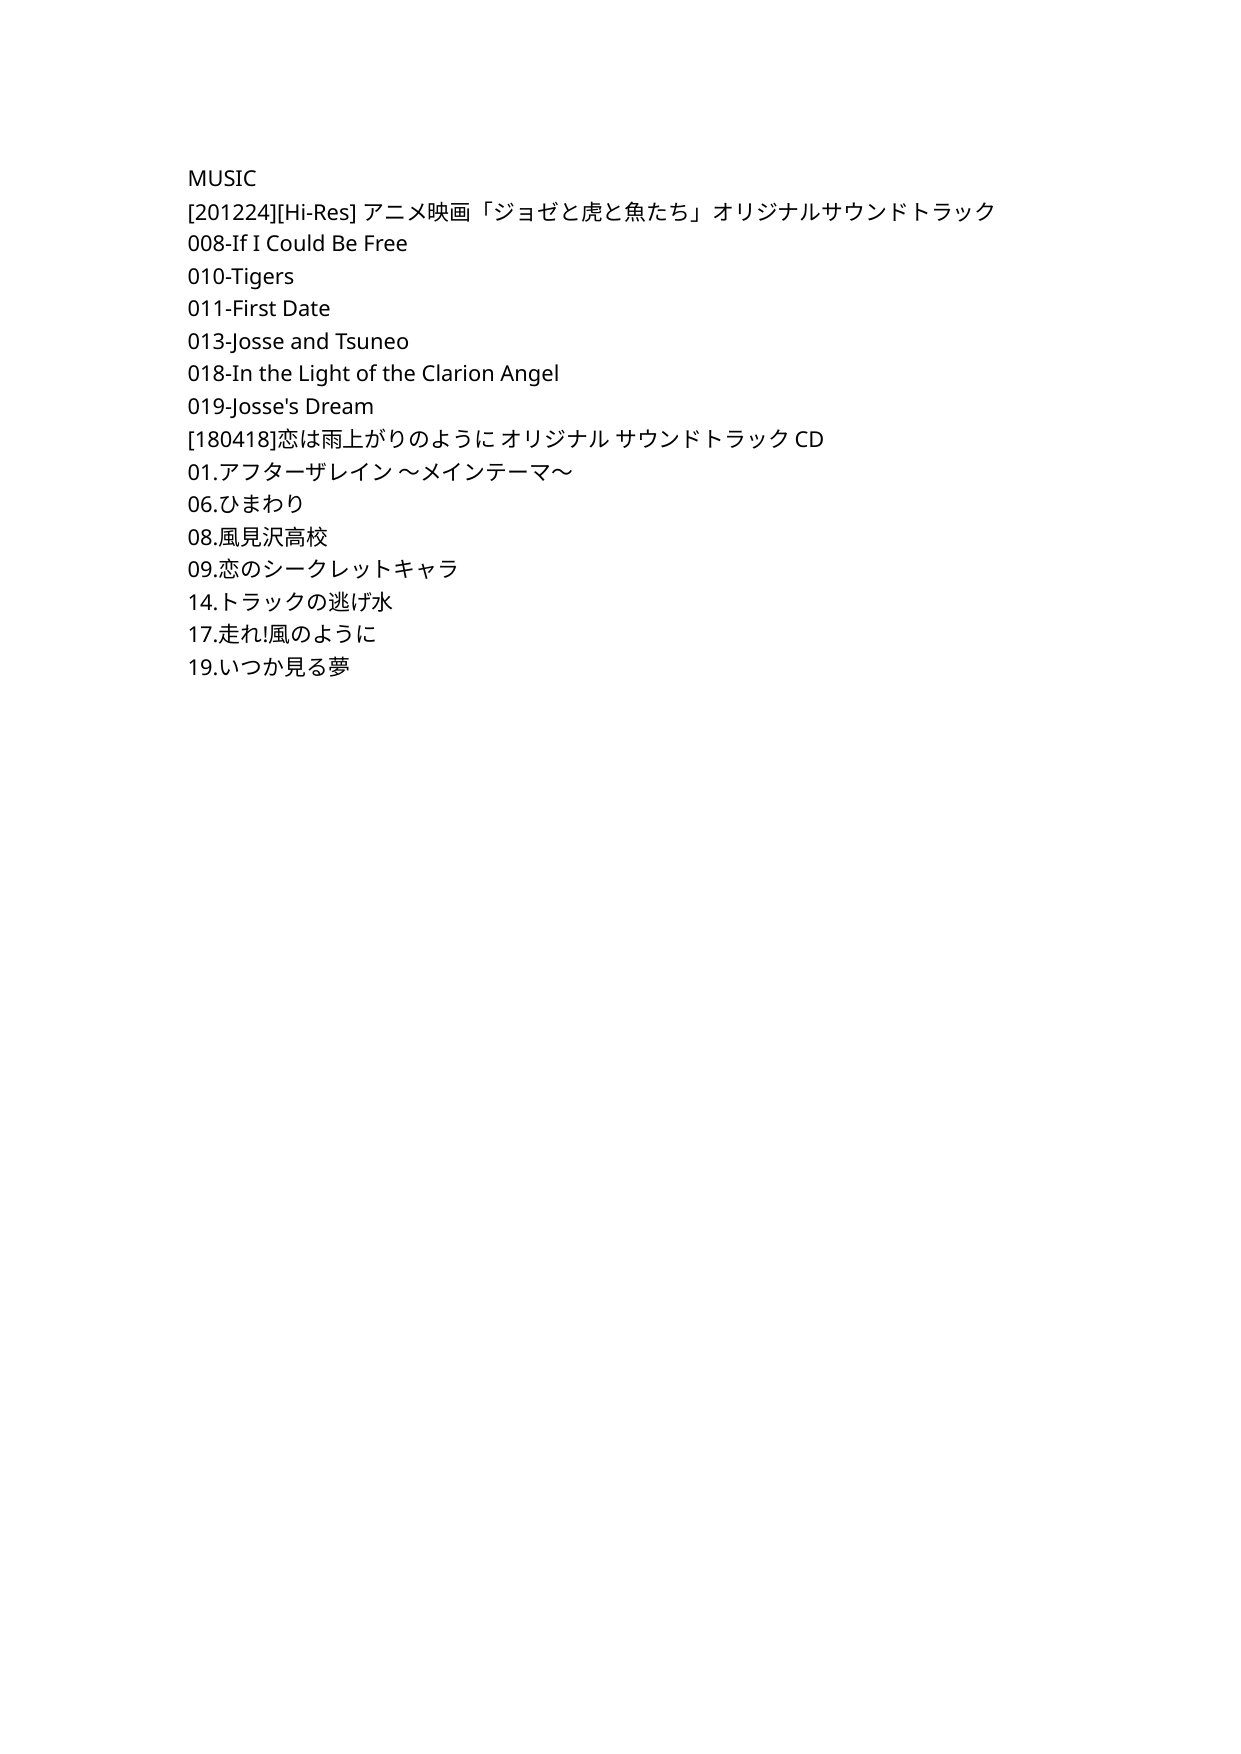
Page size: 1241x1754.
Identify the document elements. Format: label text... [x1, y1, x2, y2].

text 09.恋のシークレットキャラ [187, 552, 1053, 584]
text 011-First Date [187, 292, 1053, 324]
text 008-If I Could Be Free [187, 227, 1053, 259]
text [201224][Hi-Res] アニメ映画「ジョゼと虎と魚たち」オリジナルサウンドトラック [187, 194, 1053, 227]
text MUSIC [187, 162, 1053, 194]
text [180418]恋は雨上がりのように オリジナル サウンドトラックCD [187, 422, 1053, 454]
text 08.風見沢高校 [187, 519, 1053, 552]
text 013-Josse and Tsuneo [187, 324, 1053, 357]
text 17.走れ!風のように [187, 617, 1053, 649]
text 19.いつか見る夢 [187, 649, 1053, 682]
text 019-Josse's Dream [187, 389, 1053, 422]
text 010-Tigers [187, 259, 1053, 292]
text 06.ひまわり [187, 487, 1053, 519]
text 018-In the Light of the Clarion Angel [187, 357, 1053, 389]
text 01.アフターザレイン ～メインテーマ～ [187, 454, 1053, 487]
text 14.トラックの逃げ水 [187, 584, 1053, 617]
